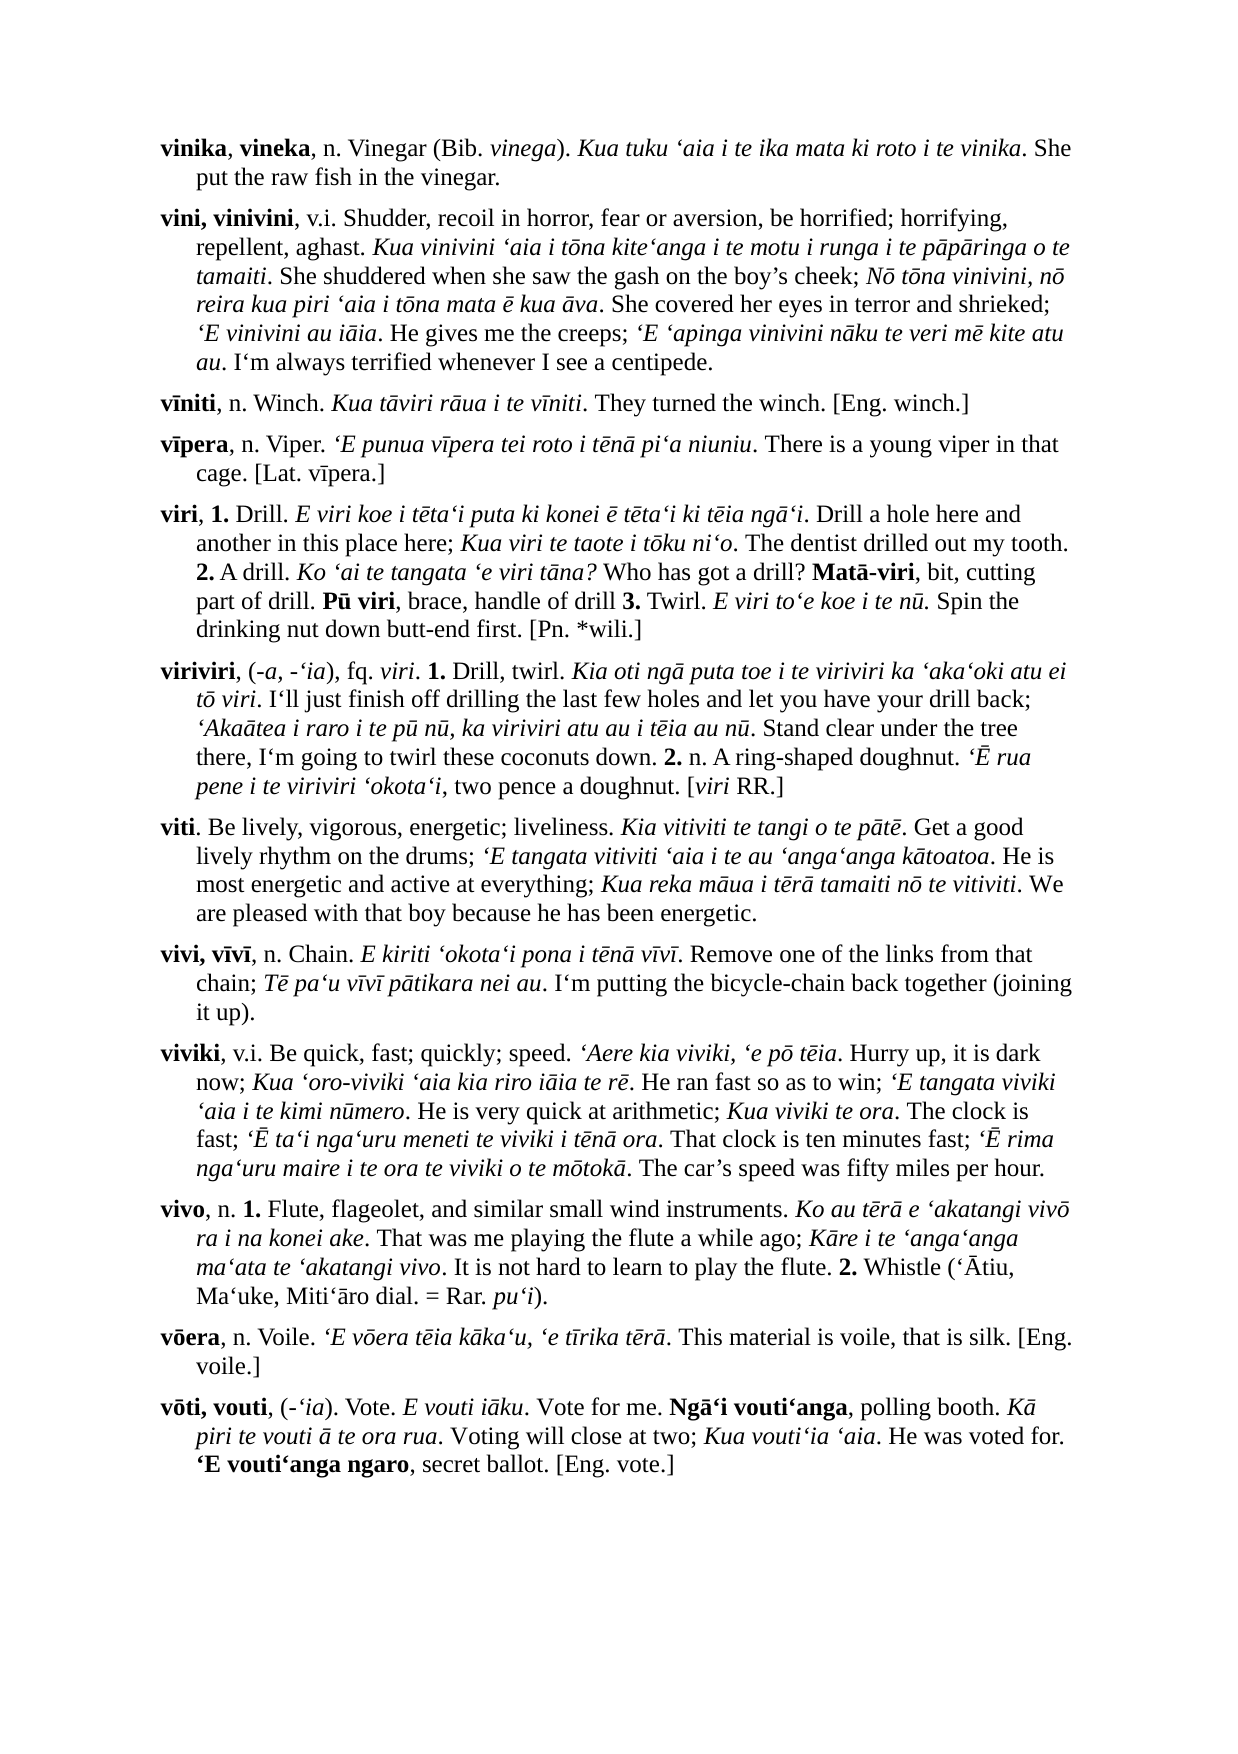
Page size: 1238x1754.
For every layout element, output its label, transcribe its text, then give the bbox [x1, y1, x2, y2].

text vivo, n. 1. Flute, flageolet, and similar small wind instruments. Ko au tērā e ‘akatangi vivō ra i na konei ake. that was me playing the flute a while ago; kāre i te ‘anga‘anga ma‘ata te ‘akatangi vivo. it is not hard to learn to play the flute. 2. Whistle (‘Ātiu, Ma‘uke, Miti‘āro dial. = Rar. pu‘i). [160, 1194, 1077, 1309]
text vinika, vineka, n. Vinegar (Bib. vinega). Kua tuku ‘aia i te ika mata ki roto i te vinika. she put the raw fish in the vinegar. [160, 133, 1077, 191]
text vīniti, n. Winch. Kua tāviri rāua i te vīniti. they turned the winch. [Eng. winch.] [160, 388, 1077, 417]
text viri, 1. Drill. E viri koe i tēta‘i puta ki konei ē tēta‘i ki tēia ngā‘i. drill a hole here and another in this place here; kua viri te taote i tōku ni‘o. the dentist drilled out my tooth. 2. A drill. Ko ‘ai te tangata ‘e viri tāna? Who has got a drill? Matā-viri, bit, cutting part of drill. Pū viri, brace, handle of drill 3. Twirl. E viri to‘e koe i te nū. spin the drinking nut down butt-end first. [Pn. *wili.] [160, 499, 1077, 643]
text vini, vinivini, v.i. Shudder, recoil in horror, fear or aversion, be horrified; horrifying, repellent, aghast. Kua vinivini ‘aia i tōna kite‘anga i te motu i runga i te pāpāringa o te tamaiti. she shuddered when she saw the gash on the boy’s cheek; nō tōna vinivini, nō reira kua piri ‘aia i tōna mata ē kua āva. she covered her eyes in terror and shrieked; ‘e vinivini au iāia. he gives me the creeps; ‘e ‘apinga vinivini nāku te veri mē kite atu au. I‘m always terrified whenever I see a centipede. [160, 203, 1077, 376]
text viriviri, (-a, -‘ia), fq. viri. 1. Drill, twirl. Kia oti ngā puta toe i te viriviri ka ‘aka‘oki atu ei tō viri. I‘ll just finish off drilling the last few holes and let you have your drill back; ‘akaātea i raro i te pū nū, ka viriviri atu au i tēia au nū. stand clear under the tree there, I‘m going to twirl these coconuts down. 2. n. A ring-shaped doughnut. ‘Ē rua pene i te viriviri ‘okota‘i, two pence a doughnut. [viri RR.] [160, 656, 1077, 799]
text viti. Be lively, vigorous, energetic; liveliness. Kia vitiviti te tangi o te pātē. get a good lively rhythm on the drums; ‘e tangata vitiviti ‘aia i te au ‘anga‘anga kātoatoa. he is most energetic and active at everything; kua reka māua i tērā tamaiti nō te vitiviti. we are pleased with that boy because he has been energetic. [160, 812, 1077, 927]
text vīpera, n. Viper. ‘E punua vīpera tei roto i tēnā pi‘a niuniu. there is a young viper in that cage. [Lat. vīpera.] [160, 429, 1077, 487]
text viviki, v.i. Be quick, fast; quickly; speed. ‘Aere kia viviki, ‘e pō tēia. hurry up, it is dark now; kua ‘oro-viviki ‘aia kia riro iāia te rē. he ran fast so as to win; ‘e tangata viviki ‘aia i te kimi nūmero. he is very quick at arithmetic; kua viviki te ora. the clock is fast; ‘Ē ta‘i nga‘uru meneti te viviki i tēnā ora. that clock is ten minutes fast; ‘Ē rima nga‘uru maire i te ora te viviki o te mōtokā. the car’s speed was fifty miles per hour. [160, 1038, 1077, 1182]
text vivi, vīvī, n. Chain. E kiriti ‘okota‘i pona i tēnā vīvī. remove one of the links from that chain; tē pa‘u vīvī pātikara nei au. I‘m putting the bicycle-chain back together (joining it up). [160, 939, 1077, 1026]
text vōti, vouti, (-‘ia). Vote. E vouti iāku. vote for me. Ngā‘i vouti‘anga, polling booth. Kā piri te vouti ā te ora rua. voting will close at two; kua vouti‘ia ‘aia. he was voted for. ‘E vouti‘anga ngaro, secret ballot. [Eng. vote.] [160, 1392, 1077, 1478]
text vōera, n. Voile. ‘E vōera tēia kāka‘u, ‘e tīrika tērā. this material is voile, that is silk. [Eng. voile.] [160, 1322, 1077, 1379]
